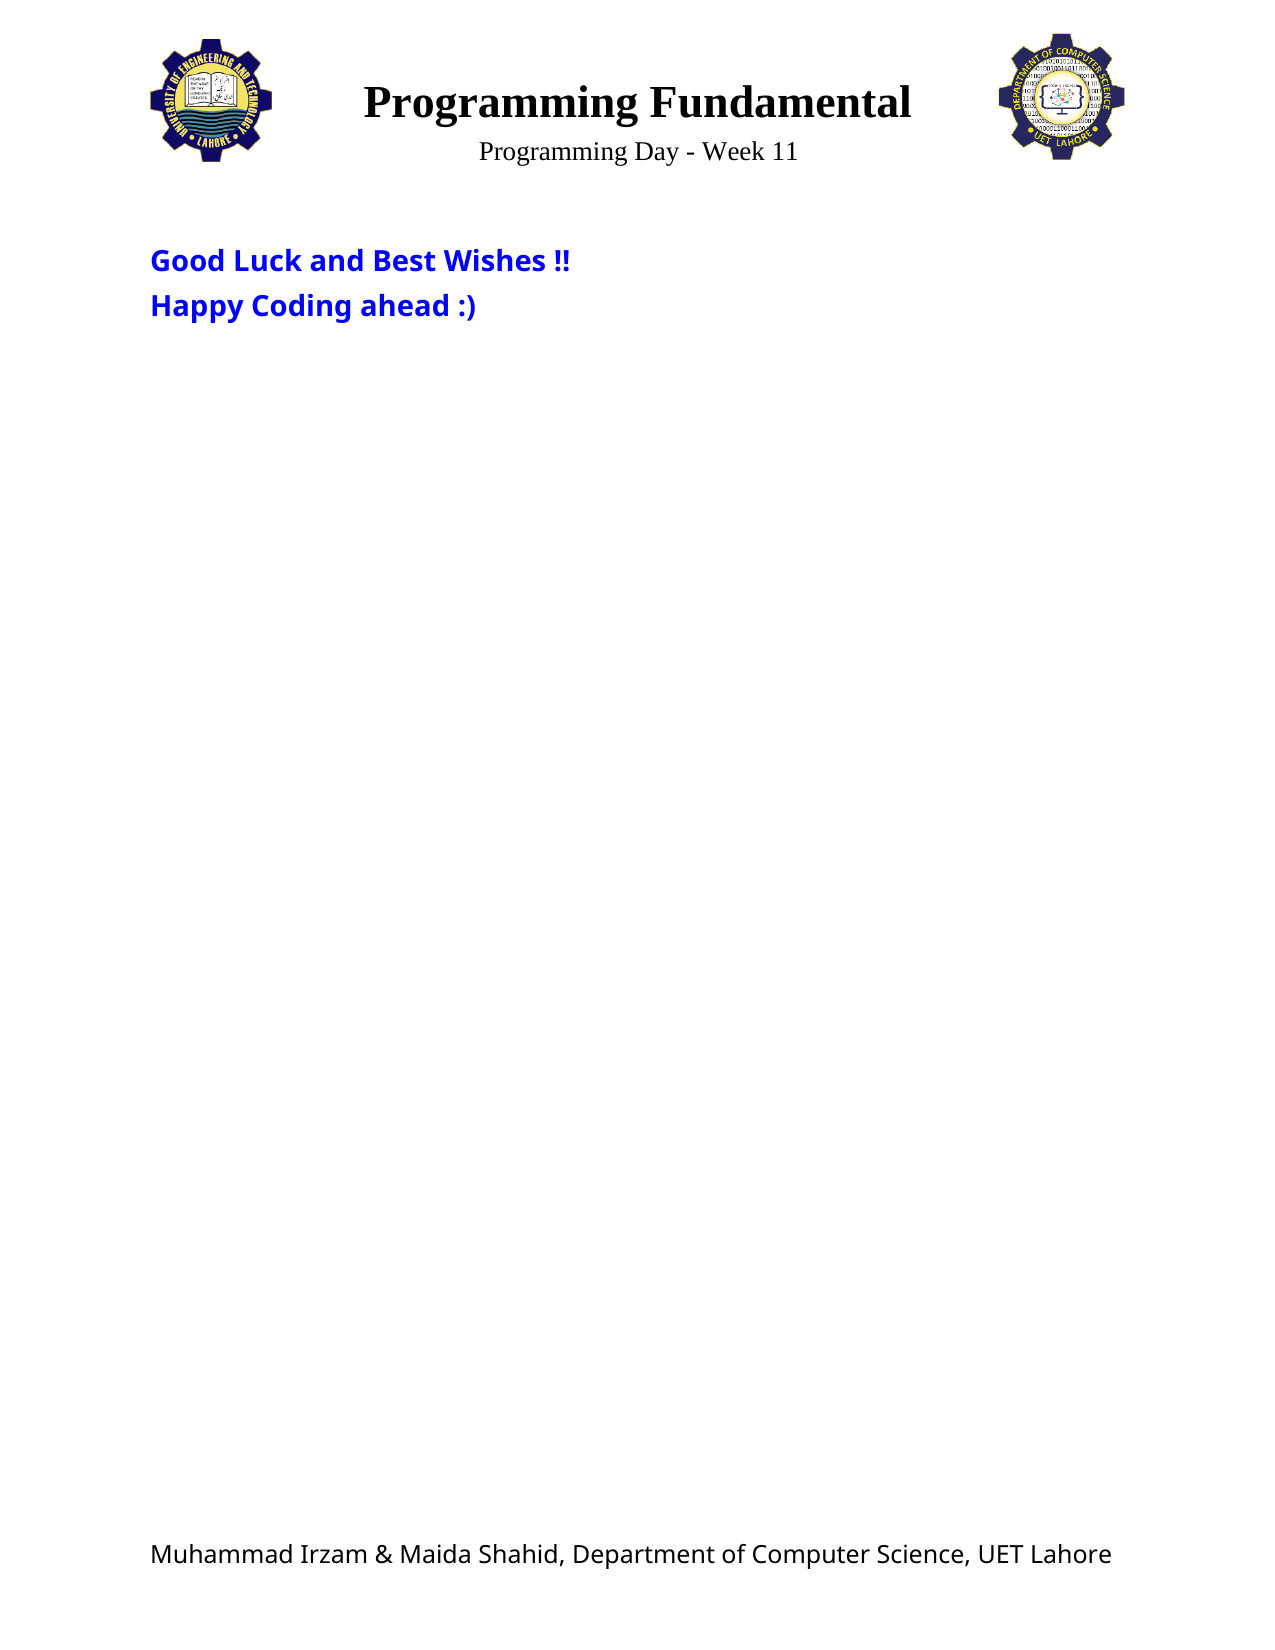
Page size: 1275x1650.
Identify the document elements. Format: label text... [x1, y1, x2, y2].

picture [150, 39, 272, 162]
text Happy Coding ahead :) [150, 286, 1125, 325]
picture [998, 33, 1125, 160]
text Good Luck and Best Wishes !! [150, 240, 1125, 279]
